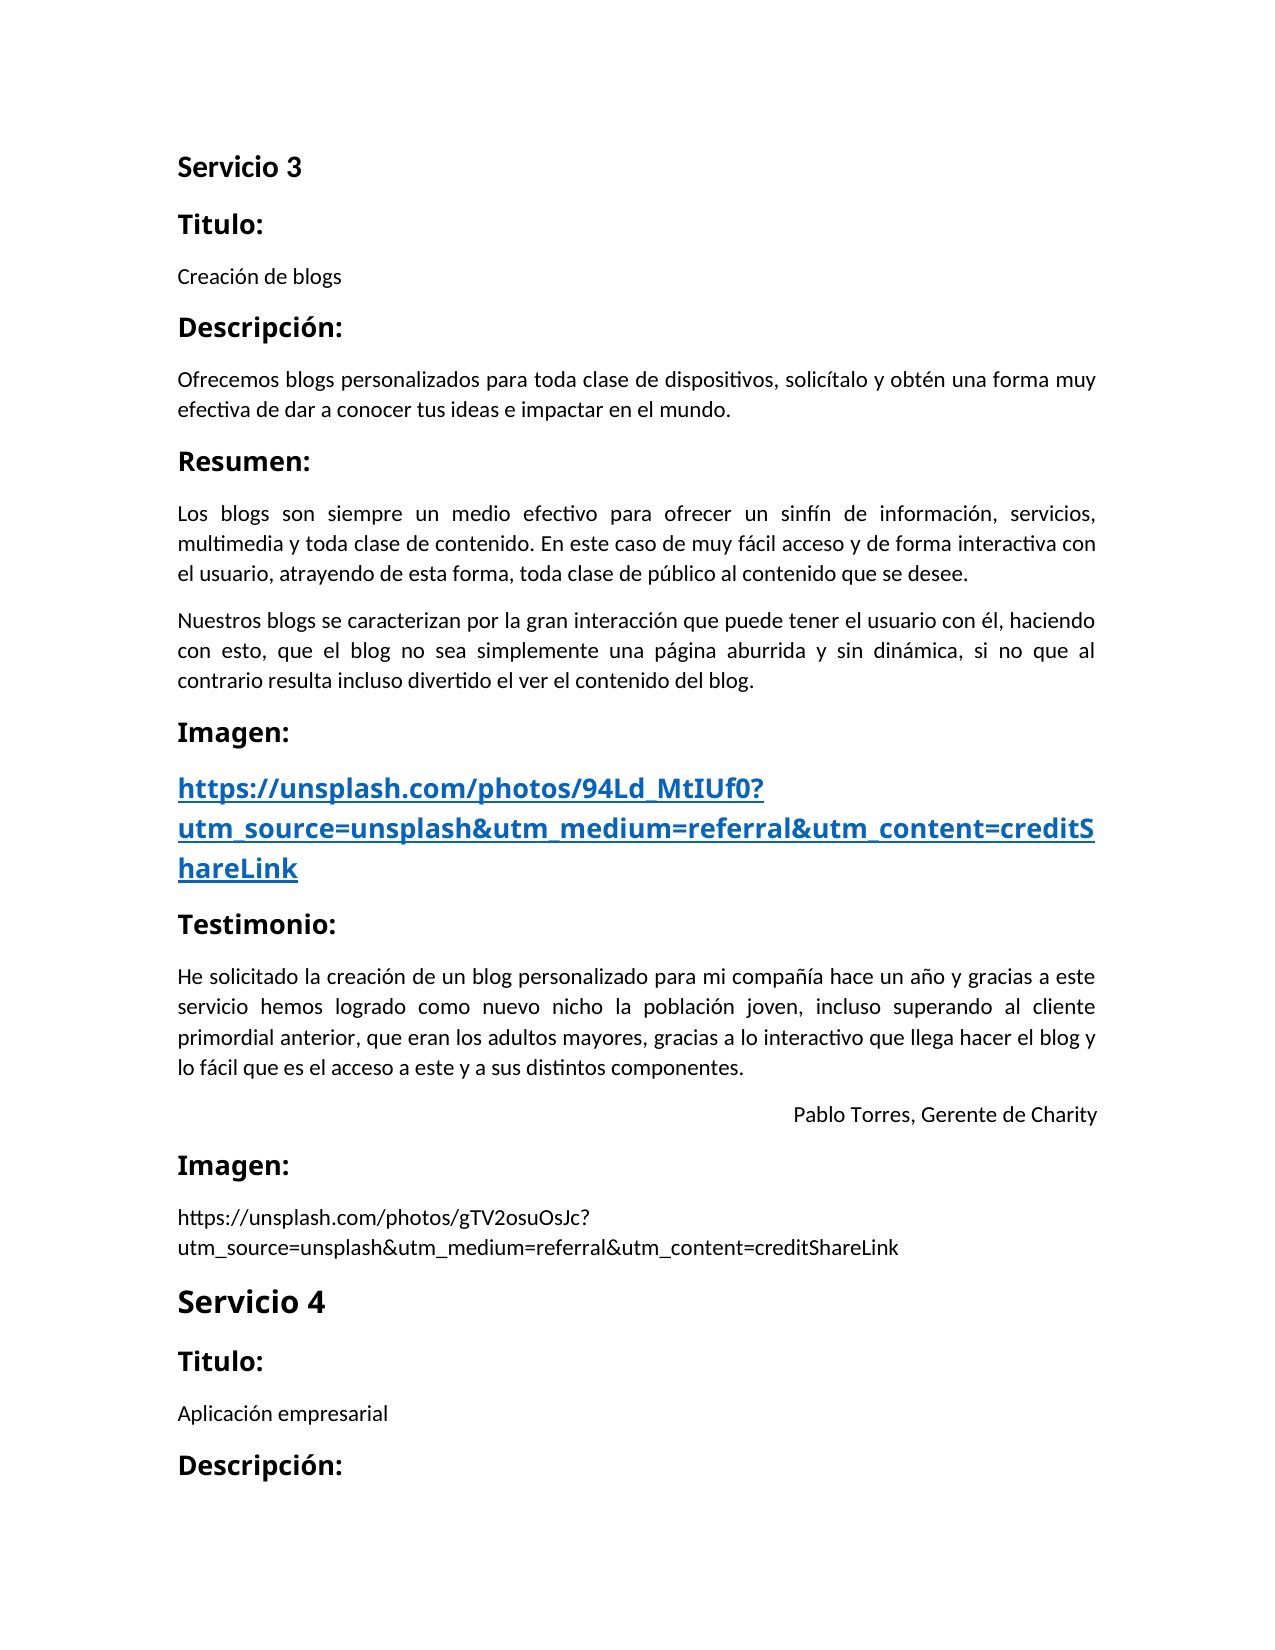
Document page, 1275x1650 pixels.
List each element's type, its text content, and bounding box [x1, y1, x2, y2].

text Imagen: [177, 713, 1098, 750]
text Resumen: [177, 442, 1098, 479]
text https://unsplash.com/photos/gTV2osuOsJc?utm_source=unsplash&utm_medium=referral&utm_content=creditShareLink [177, 1203, 1098, 1261]
text Imagen: [177, 1147, 1098, 1183]
text Servicio 3 [177, 148, 1098, 186]
text Servicio 4 [177, 1280, 1098, 1323]
text Ofrecemos blogs personalizados para toda clase de dispositivos, solicítalo y obtén una forma muy efectiva de dar a conocer tus ideas e impactar en el mundo. [177, 365, 1098, 423]
text Los blogs son siempre un medio efectivo para ofrecer un sinfín de información, servicios, multimedia y toda clase de contenido. En este caso de muy fácil acceso y de forma interactiva con el usuario, atrayendo de esta forma, toda clase de público al contenido que se desee. [177, 499, 1098, 587]
text Aplicación empresarial [177, 1399, 1098, 1427]
text Pablo Torres, Gerente de Charity [177, 1100, 1098, 1128]
text Titulo: [177, 205, 1098, 242]
text Testimonio: [177, 906, 1098, 943]
text He solicitado la creación de un blog personalizado para mi compañía hace un año y gracias a este servicio hemos logrado como nuevo nicho la población joven, incluso superando al cliente primordial anterior, que eran los adultos mayores, gracias a lo interactivo que llega hacer el blog y lo fácil que es el acceso a este y a sus distintos componentes. [177, 962, 1098, 1081]
text Descripción: [177, 309, 1098, 346]
text Titulo: [177, 1343, 1098, 1380]
text Creación de blogs [177, 262, 1098, 290]
text https://unsplash.com/photos/94Ld_MtIUf0?utm_source=unsplash&utm_medium=referral&utm_content=creditShareLink [177, 770, 1098, 886]
text Nuestros blogs se caracterizan por la gran interacción que puede tener el usuario con él, haciendo con esto, que el blog no sea simplemente una página aburrida y sin dinámica, si no que al contrario resulta incluso divertido el ver el contenido del blog. [177, 606, 1098, 694]
text Descripción: [177, 1446, 1098, 1483]
